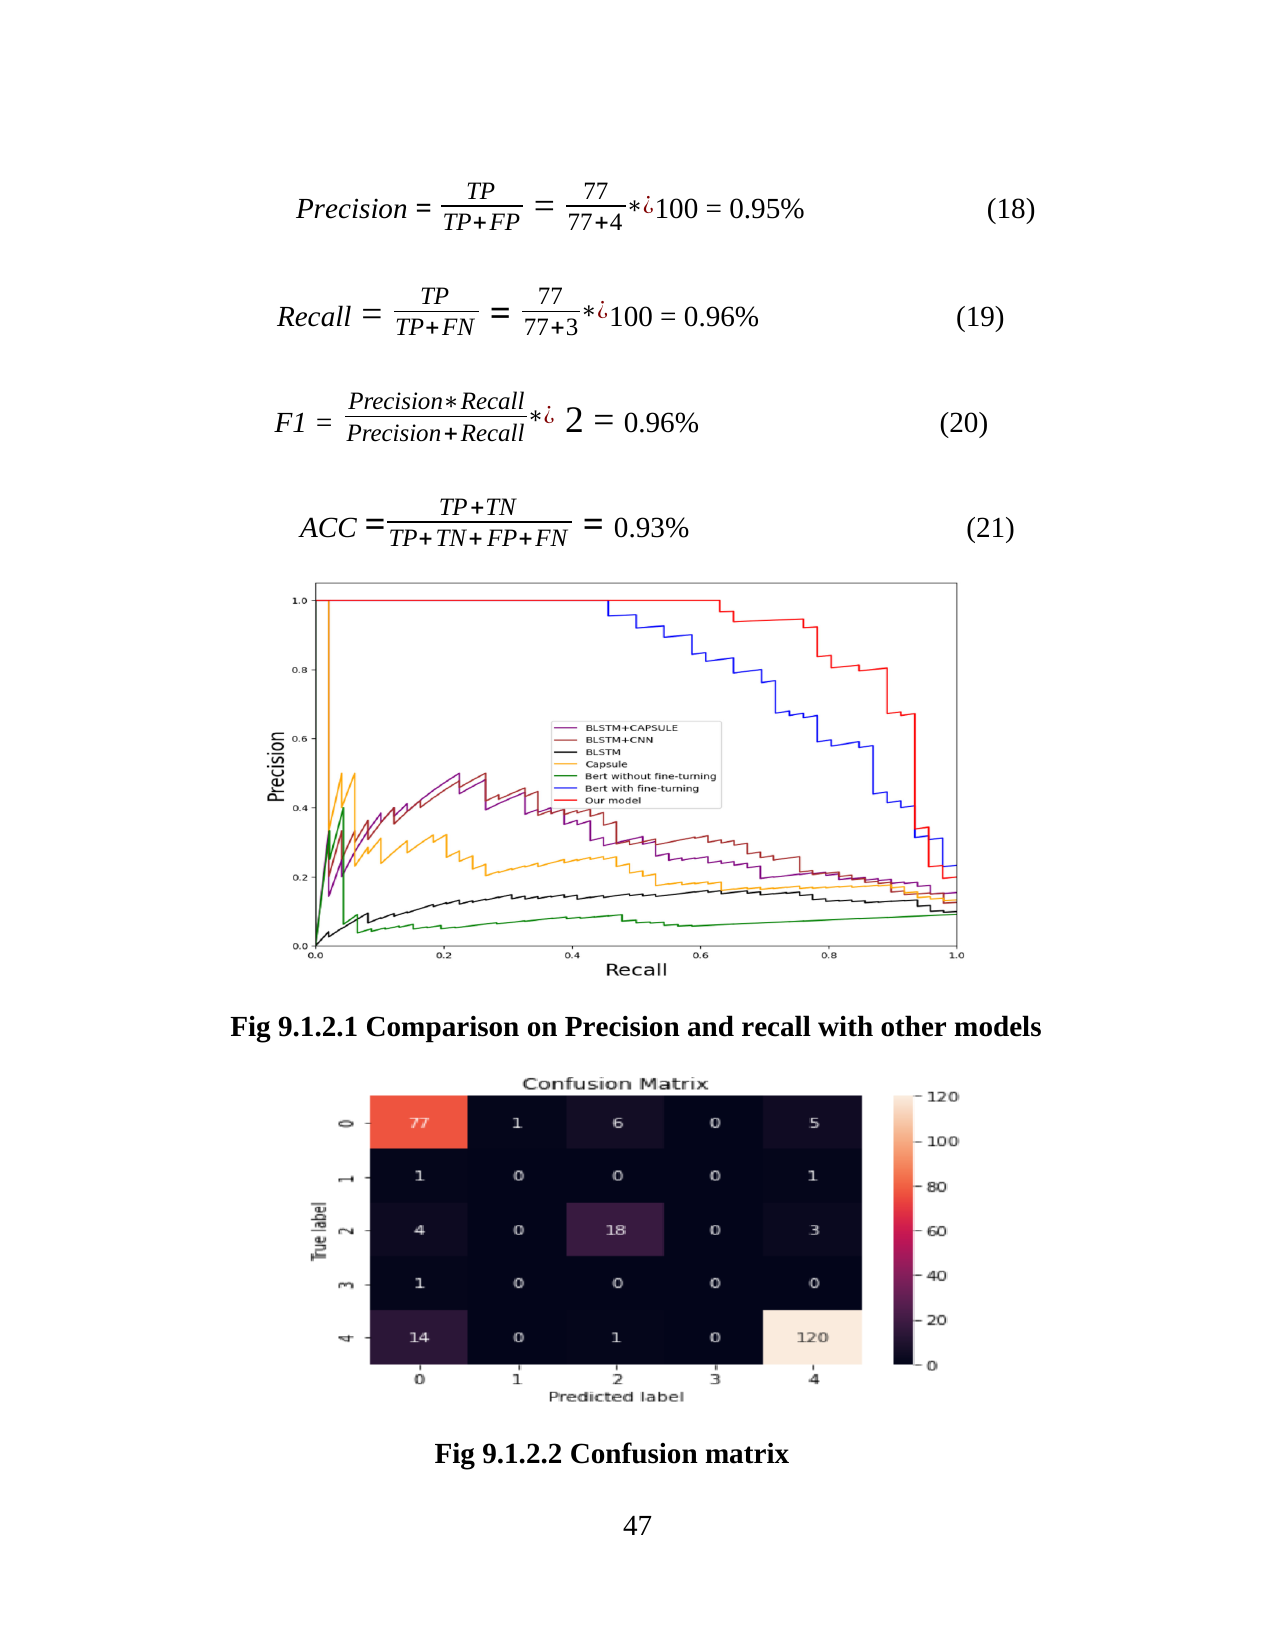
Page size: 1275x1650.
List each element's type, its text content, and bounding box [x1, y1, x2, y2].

text Recall = = 100 = 0.96% (19) [150, 283, 1125, 342]
picture [281, 1068, 1002, 1411]
text Fig 9.1.2.1 Comparison on Precision and recall with other models [150, 1009, 1125, 1043]
text Fig 9.1.2.2 Confusion matrix [150, 1436, 1125, 1470]
text ACC = = 0.93% (21) [150, 493, 1125, 552]
text F1 = 2 = 0.96% (20) [150, 388, 1125, 447]
picture [266, 580, 966, 977]
text Precision = = 100 = 0.95% (18) [150, 177, 1125, 236]
